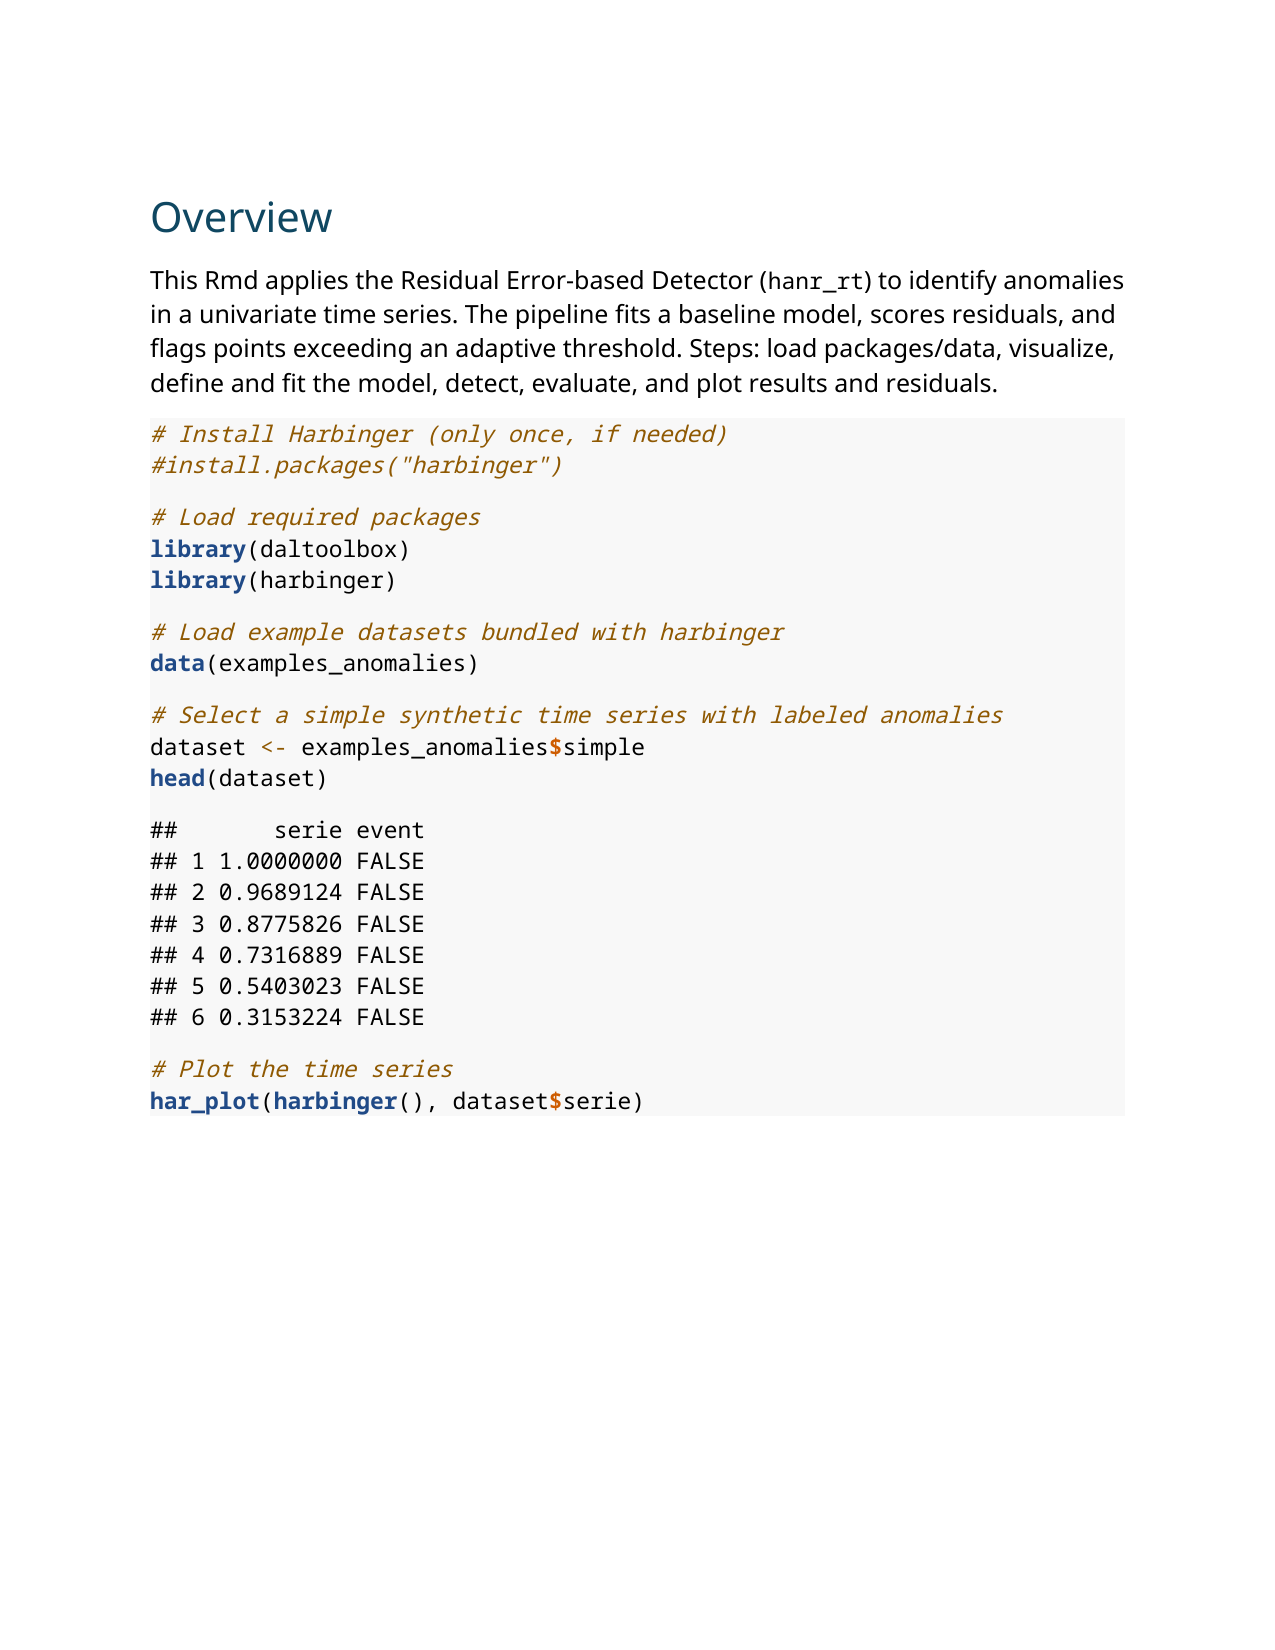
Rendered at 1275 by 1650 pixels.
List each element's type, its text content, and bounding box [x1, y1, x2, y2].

text # Load required packages library(daltoolbox) library(harbinger) [397, 501, 1125, 595]
text # Plot the time series har_plot(harbinger(), dataset$serie) [150, 1053, 1125, 1116]
text # Install Harbinger (only once, if needed) #install.packages("harbinger") [562, 418, 1125, 481]
text # Select a simple synthetic time series with labeled anomalies dataset <- examples_anomalies$simple head(dataset) [329, 699, 1125, 793]
text # Load example datasets bundled with harbinger data(examples_anomalies) [480, 616, 1125, 678]
subtitle Overview [150, 187, 1125, 244]
text This Rmd applies the Residual Error-based Detector (hanr_rt) to identify anomalies in a univariate time series. The pipeline fits a baseline model, scores residuals, and flags points exceeding an adaptive threshold. Steps: load packages/data, visualize, define and fit the model, detect, evaluate, and plot results and residuals. [150, 263, 1125, 399]
text ## serie event ## 1 1.0000000 FALSE ## 2 0.9689124 FALSE ## 3 0.8775826 FALSE ## 4 0.7316889 FALSE ## 5 0.5403023 FALSE ## 6 0.3153224 FALSE [150, 814, 1125, 1033]
